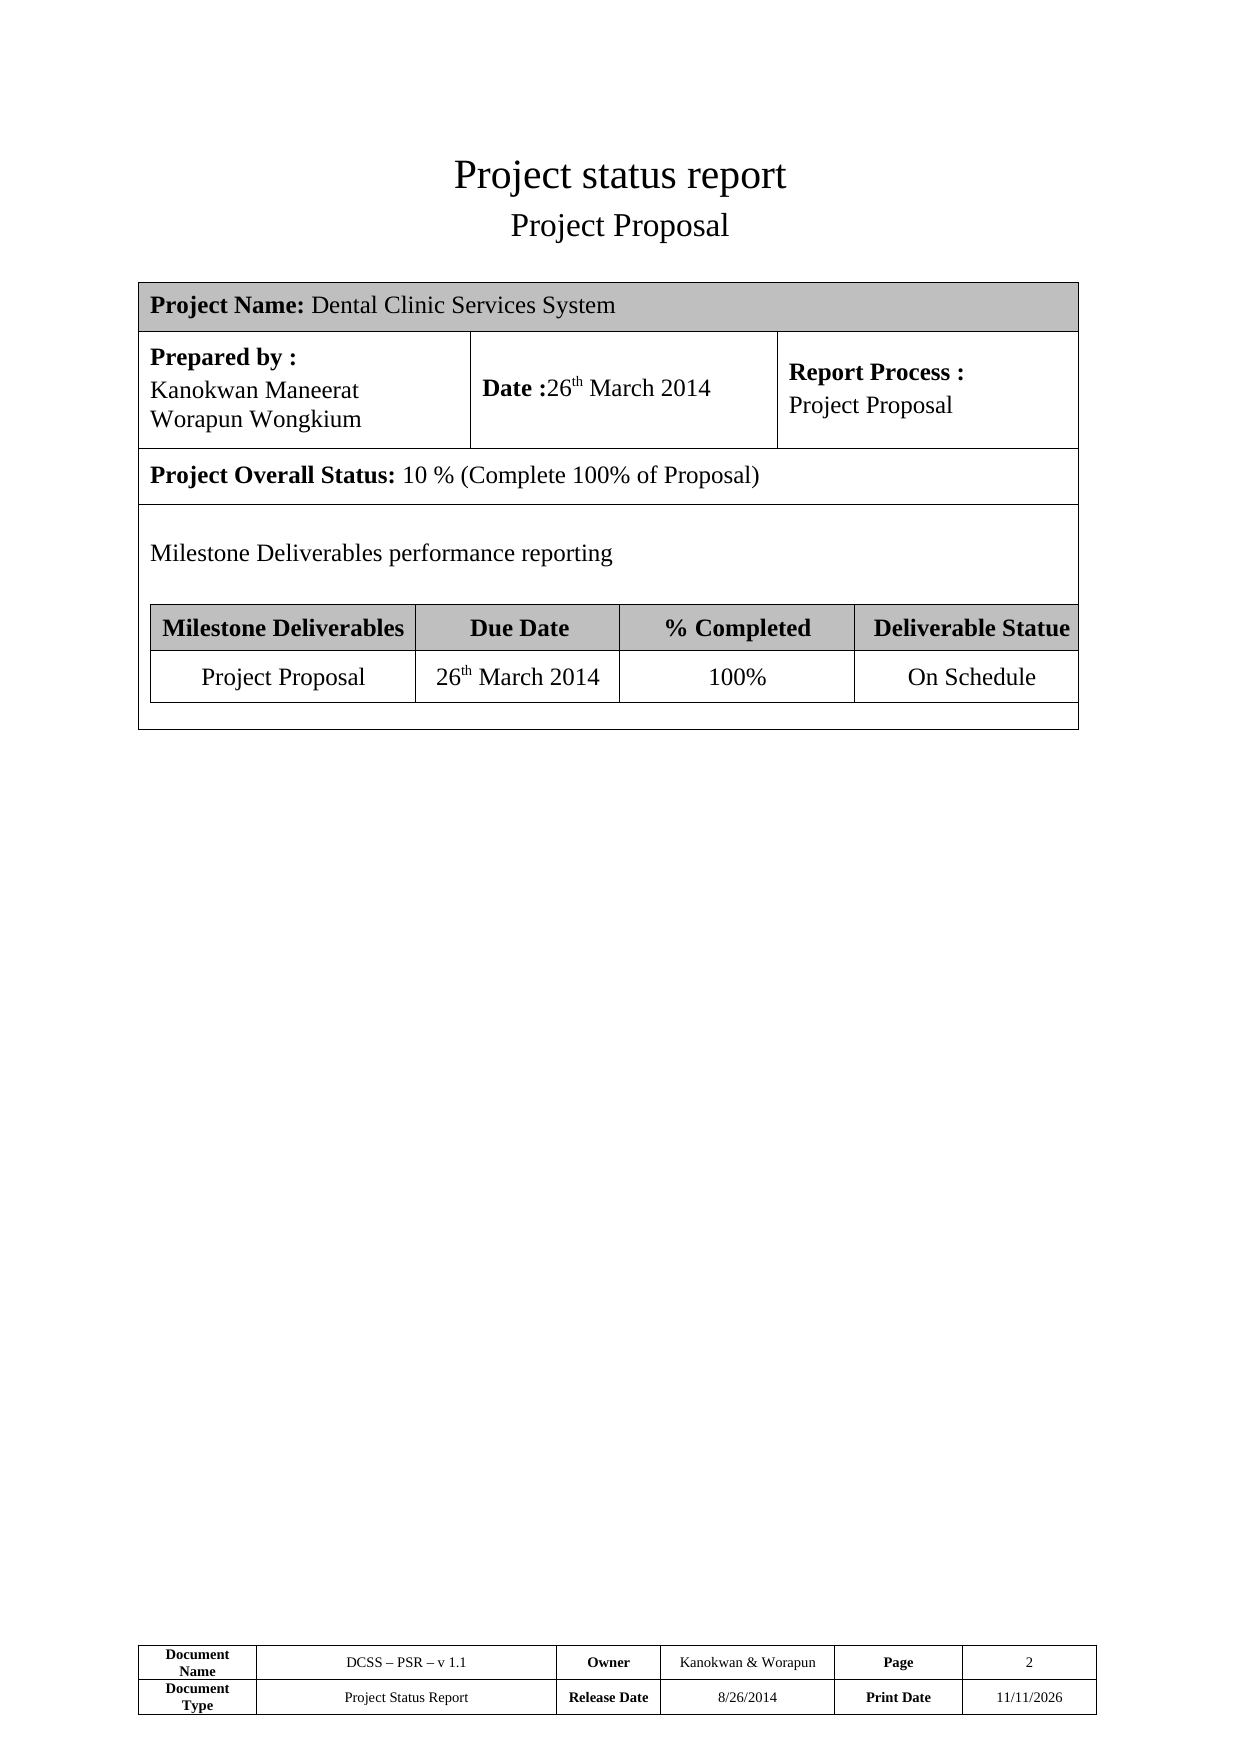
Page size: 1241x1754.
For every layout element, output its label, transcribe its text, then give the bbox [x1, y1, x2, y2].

table_header Project Name: Dental Clinic Services System [139, 283, 1078, 331]
text Project status report [150, 150, 1090, 198]
text Project Proposal [150, 205, 1090, 243]
table_cell Milestone Deliverables performance reporting [139, 505, 1078, 729]
table_cell Project Overall Status: 10 % (Complete 100% of Proposal) [139, 449, 1078, 504]
table_cell Date :26th March 2014 [471, 332, 777, 448]
table_cell Prepared by : Kanokwan Maneerat Worapun Wongkium [139, 332, 470, 448]
table_cell Report Process : Project Proposal [778, 332, 1078, 448]
